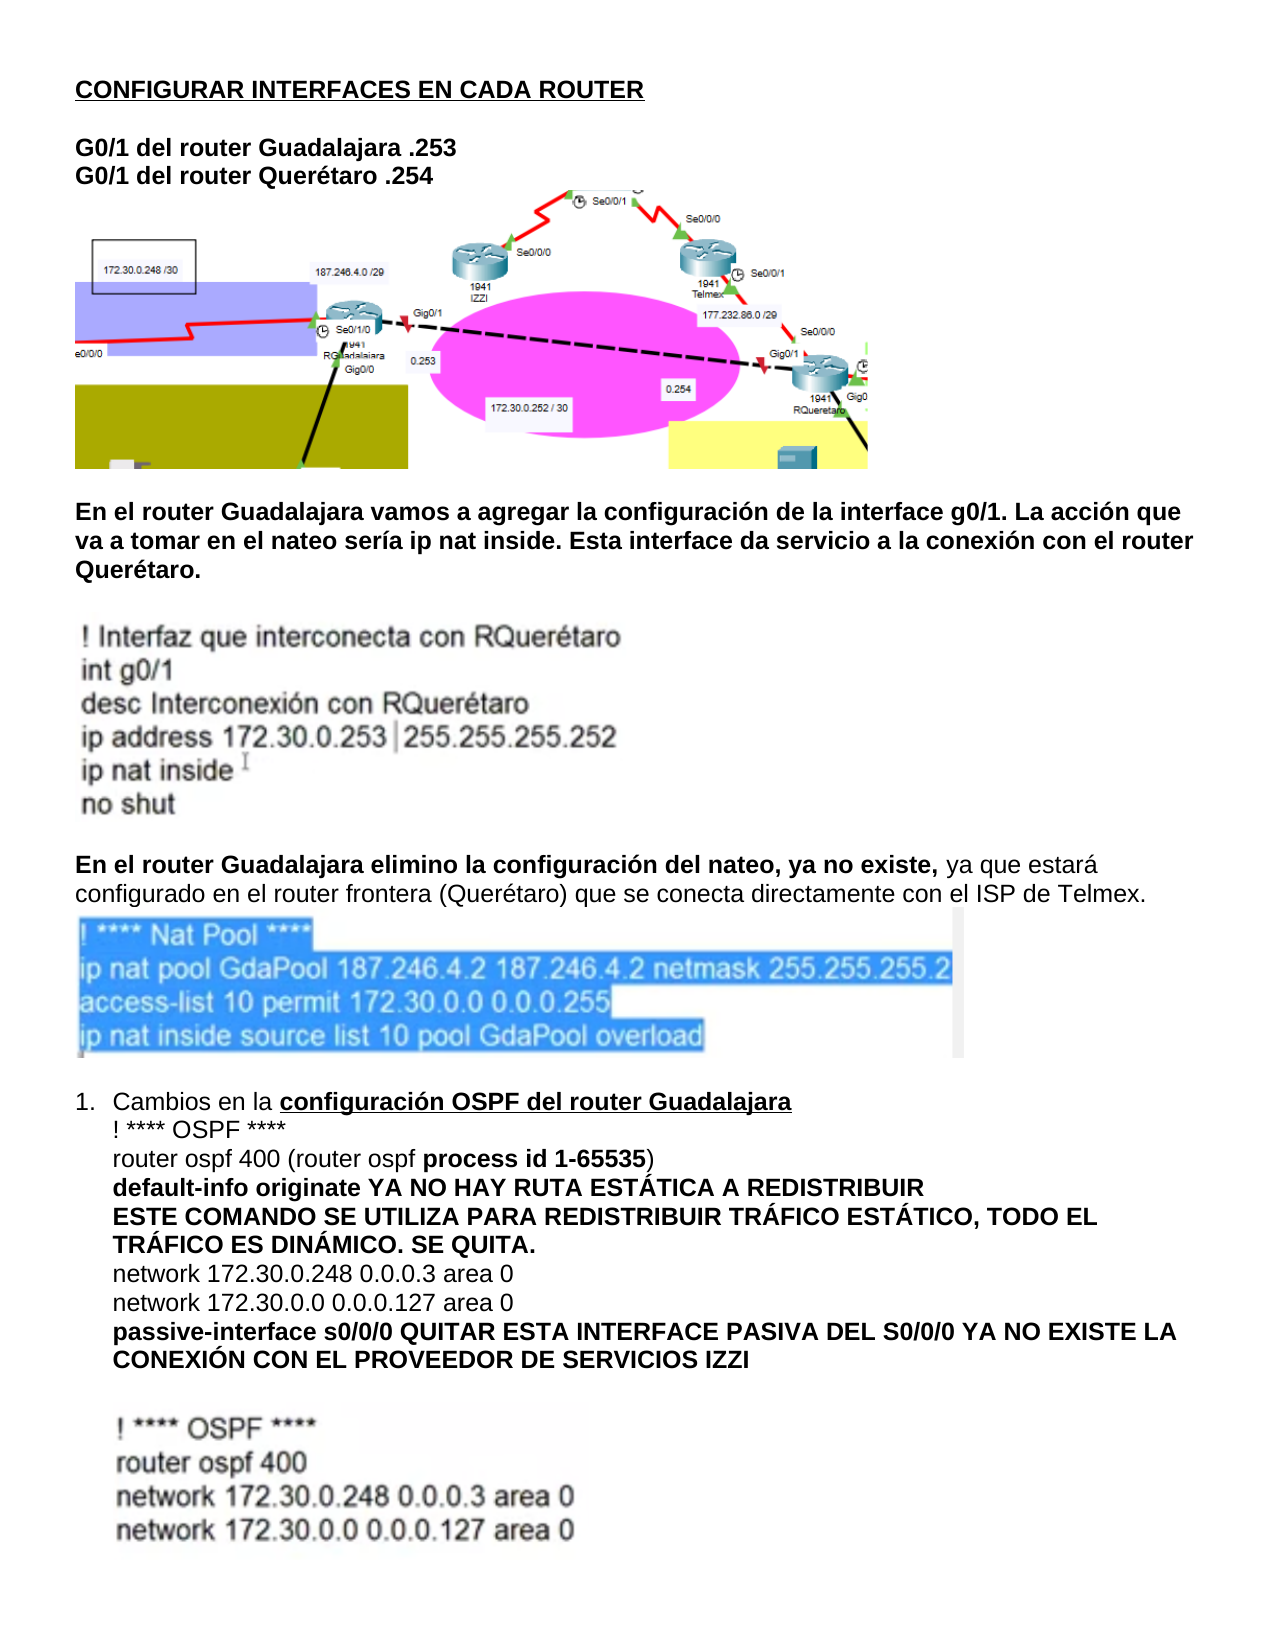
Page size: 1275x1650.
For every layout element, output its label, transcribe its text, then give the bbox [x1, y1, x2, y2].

picture [75, 190, 868, 469]
list ESTE COMANDO SE UTILIZA PARA REDISTRIBUIR TRÁFICO ESTÁTICO, TODO EL TRÁFICO ES DINÁMICO. SE QUITA. [112, 1202, 1200, 1259]
text En el router Guadalajara vamos a agregar la configuración de la interface g0/1. La acción que va a tomar en el nateo sería ip nat inside. Esta interface da servicio a la conexión con el router Querétaro. [75, 497, 1200, 583]
list router ospf 400 (router ospf process id 1-65535) [112, 1144, 1200, 1173]
list Cambios en la configuración OSPF del router Guadalajara [75, 1087, 1200, 1115]
list ! **** OSPF **** [112, 1115, 1200, 1144]
list passive-interface s0/0/0 QUITAR ESTA INTERFACE PASIVA DEL S0/0/0 YA NO EXISTE LA CONEXIÓN CON EL PROVEEDOR DE SERVICIOS IZZI [112, 1317, 1200, 1374]
picture [112, 1402, 589, 1560]
text G0/1 del router Guadalajara .253 [75, 132, 1200, 161]
text CONFIGURAR INTERFACES EN CADA ROUTER [75, 75, 1200, 104]
picture [75, 907, 964, 1058]
list network 172.30.0.248 0.0.0.3 area 0 [112, 1259, 1200, 1288]
text G0/1 del router Querétaro .254 [75, 161, 1200, 190]
picture [75, 612, 627, 822]
list default-info originate YA NO HAY RUTA ESTÁTICA A REDISTRIBUIR [112, 1173, 1200, 1202]
list network 172.30.0.0 0.0.0.127 area 0 [112, 1288, 1200, 1317]
